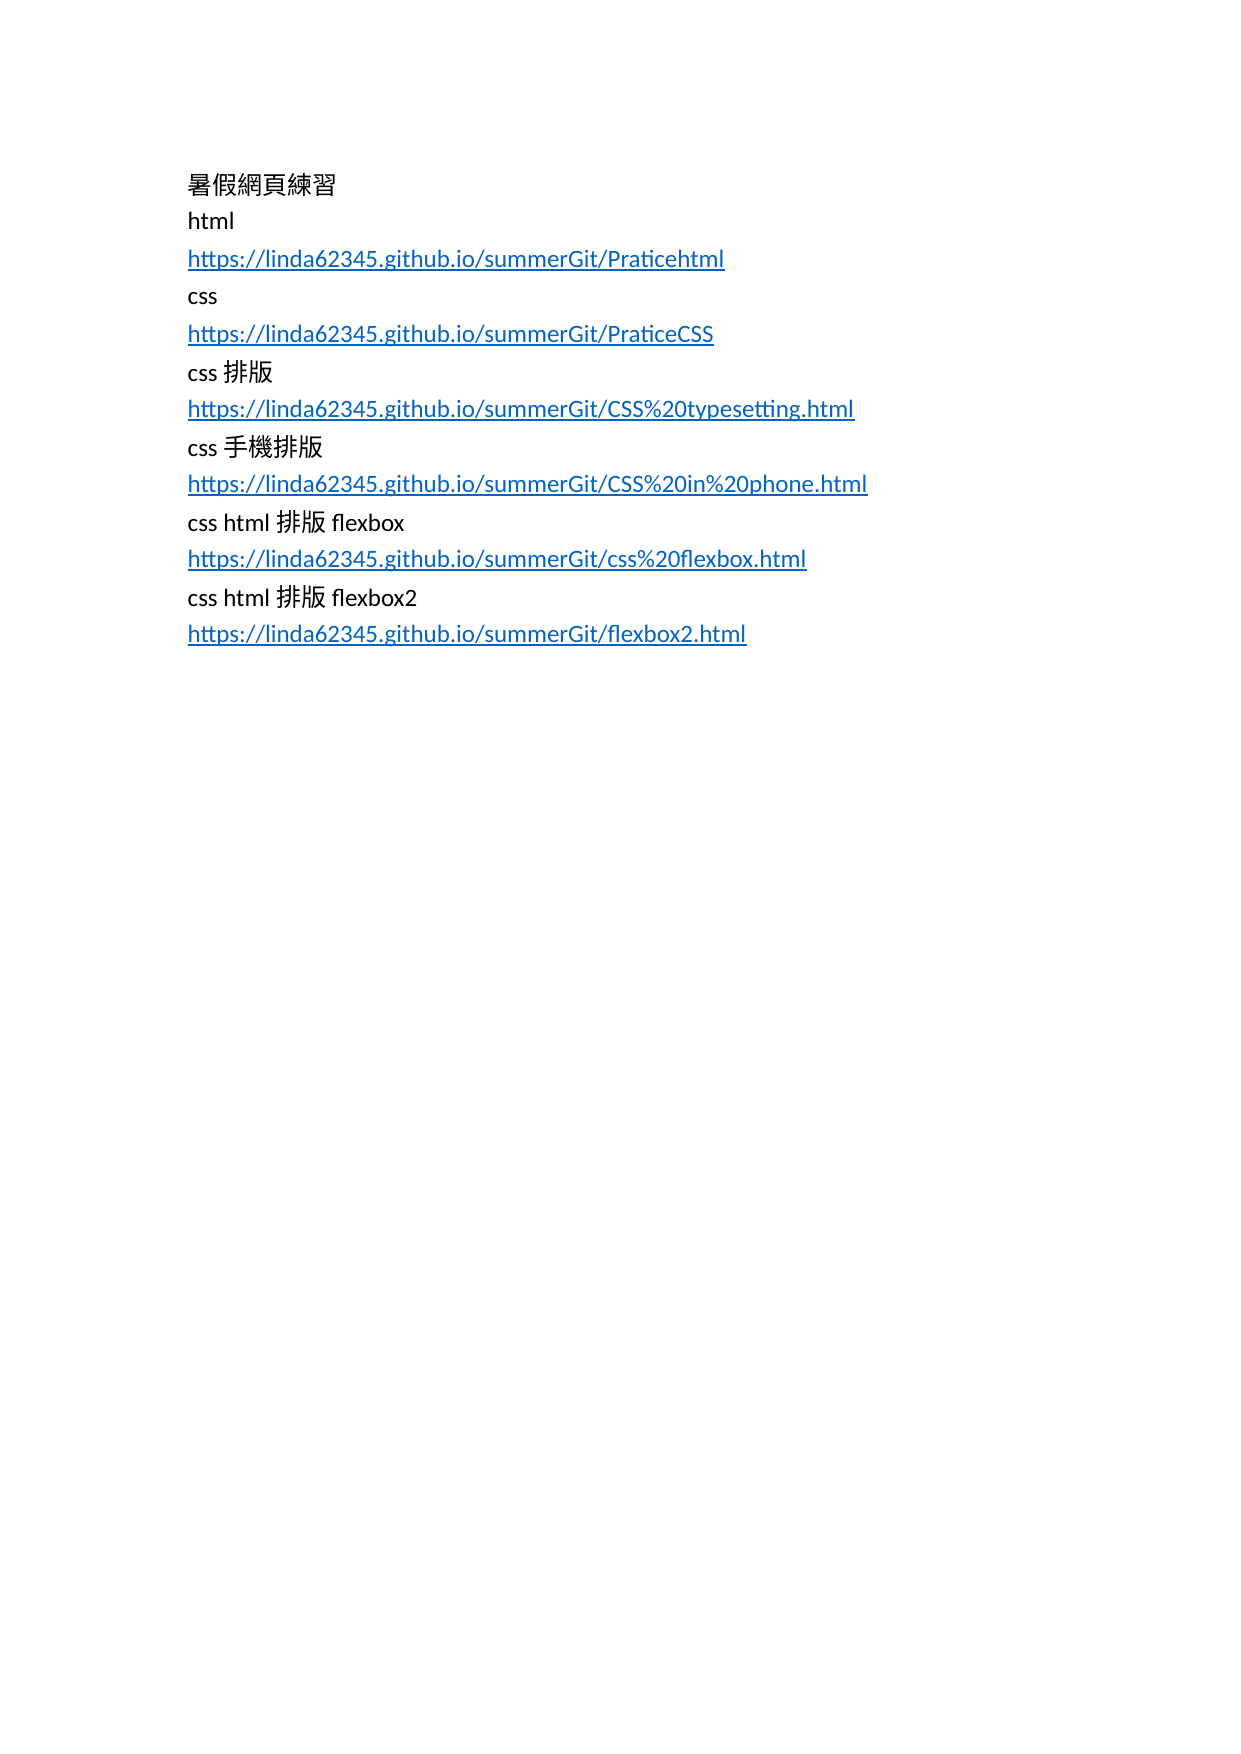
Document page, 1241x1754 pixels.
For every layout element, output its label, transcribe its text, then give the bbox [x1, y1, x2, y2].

text https://linda62345.github.io/summerGit/CSS%20typesetting.html [187, 389, 1053, 427]
text css html 排版 flexbox [187, 502, 1053, 539]
text html [187, 202, 1053, 239]
text css html 排版 flexbox2 [187, 577, 1053, 614]
text https://linda62345.github.io/summerGit/css%20flexbox.html [187, 539, 1053, 577]
text https://linda62345.github.io/summerGit/flexbox2.html [187, 614, 1053, 652]
text 暑假網頁練習 [187, 164, 1053, 202]
text https://linda62345.github.io/summerGit/Praticehtml [187, 239, 1053, 277]
text css 手機排版 [187, 427, 1053, 464]
text css 排版 [187, 352, 1053, 389]
text https://linda62345.github.io/summerGit/PraticeCSS [187, 314, 1053, 352]
text css [187, 277, 1053, 314]
text https://linda62345.github.io/summerGit/CSS%20in%20phone.html [187, 464, 1053, 502]
